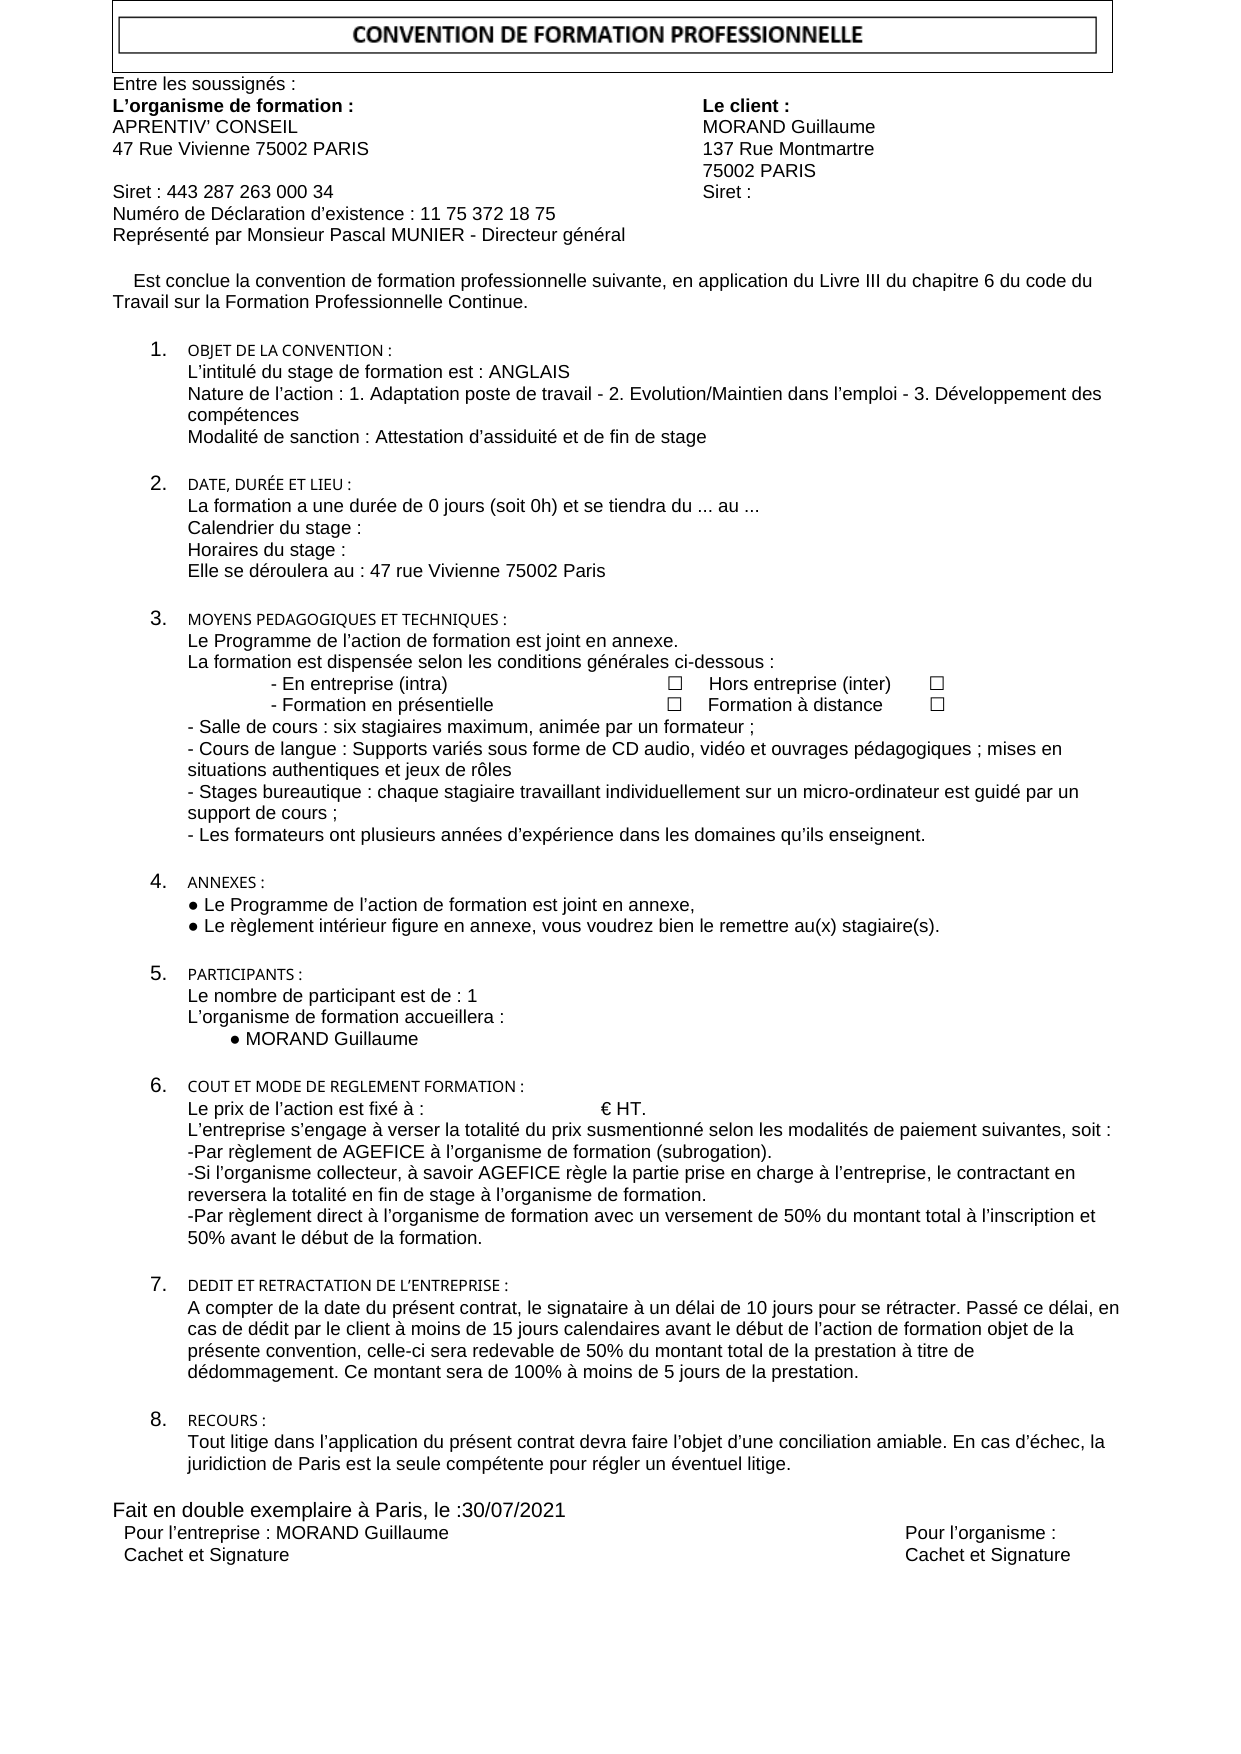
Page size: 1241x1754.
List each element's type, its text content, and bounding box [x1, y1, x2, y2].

text 75002 PARIS [112, 159, 1128, 181]
list ANNEXES :● Le Programme de l’action de formation est joint en annexe,● Le règlement intérieur figure en annexe, vous voudrez bien le remettre au(x) stagiaire(s). [150, 869, 1128, 936]
text 47 Rue Vivienne 75002 PARIS 137 Rue Montmartre [112, 138, 1128, 159]
list DEDIT ET RETRACTATION DE L’ENTREPRISE :A compter de la date du présent contrat, le signataire à un délai de 10 jours pour se rétracter. Passé ce délai, en cas de dédit par le client à moins de 15 jours calendaires avant le début de l’action de formation objet de la présente convention, celle-ci sera redevable de 50% du montant total de la prestation à titre de dédommagement. Ce montant sera de 100% à moins de 5 jours de la prestation. [150, 1272, 1128, 1383]
table_header Pour l’entreprise : MORAND Guillaume [113, 1522, 894, 1543]
list RECOURS :Tout litige dans l’application du présent contrat devra faire l’objet d’une conciliation amiable. En cas d’échec, la juridiction de Paris est la seule compétente pour régler un éventuel litige. [150, 1407, 1128, 1474]
table_cell Cachet et Signature [894, 1544, 1154, 1565]
list OBJET DE LA CONVENTION :L’intitulé du stage de formation est : ANGLAISNature de l’action : 1. Adaptation poste de travail - 2. Evolution/Maintien dans l’emploi - 3. Développement des compétencesModalité de sanction : Attestation d’assiduité et de fin de stage [150, 337, 1128, 447]
text Entre les soussignés : [112, 24, 1128, 95]
text APRENTIV’ CONSEIL MORAND Guillaume [112, 116, 1128, 138]
picture [113, 1, 1112, 72]
list PARTICIPANTS :Le nombre de participant est de : 1L’organisme de formation accueillera : ● MORAND Guillaume [150, 960, 1128, 1049]
list MOYENS PEDAGOGIQUES ET TECHNIQUES :Le Programme de l’action de formation est joint en annexe.La formation est dispensée selon les conditions générales ci-dessous : - En entreprise (intra) ☐ Hors entreprise (inter) ☐ - Formation en présentielle ☐ Formation à distance ☐- Salle de cours : six stagiaires maximum, animée par un formateur ;- Cours de langue : Supports variés sous forme de CD audio, vidéo et ouvrages pédagogiques ; mises en situations authentiques et jeux de rôles- Stages bureautique : chaque stagiaire travaillant individuellement sur un micro-ordinateur est guidé par un support de cours ;- Les formateurs ont plusieurs années d’expérience dans les domaines qu’ils enseignent. [150, 605, 1128, 845]
text L’organisme de formation : Le client : [112, 95, 1128, 116]
text Est conclue la convention de formation professionnelle suivante, en application du Livre III du chapitre 6 du code du Travail sur la Formation Professionnelle Continue. [112, 269, 1128, 313]
text Fait en double exemplaire à Paris, le :30/07/2021 [112, 1498, 1128, 1522]
list DATE, DURÉE ET LIEU :La formation a une durée de 0 jours (soit 0h) et se tiendra du ... au ...Calendrier du stage : Horaires du stage : Elle se déroulera au : 47 rue Vivienne 75002 Paris [150, 471, 1128, 581]
text Représenté par Monsieur Pascal MUNIER - Directeur général [112, 224, 1128, 246]
table_header Pour l’organisme : [894, 1522, 1154, 1543]
text Numéro de Déclaration d’existence : 11 75 372 18 75 [112, 202, 1128, 224]
text Siret : 443 287 263 000 34 Siret : [112, 181, 1128, 202]
list COUT ET MODE DE REGLEMENT FORMATION :Le prix de l’action est fixé à : € HT.L’entreprise s’engage à verser la totalité du prix susmentionné selon les modalités de paiement suivantes, soit :-Par règlement de AGEFICE à l’organisme de formation (subrogation).-Si l’organisme collecteur, à savoir AGEFICE règle la partie prise en charge à l’entreprise, le contractant en reversera la totalité en fin de stage à l’organisme de formation.-Par règlement direct à l’organisme de formation avec un versement de 50% du montant total à l’inscription et 50% avant le début de la formation. [150, 1073, 1128, 1248]
table_cell Cachet et Signature [113, 1544, 894, 1565]
